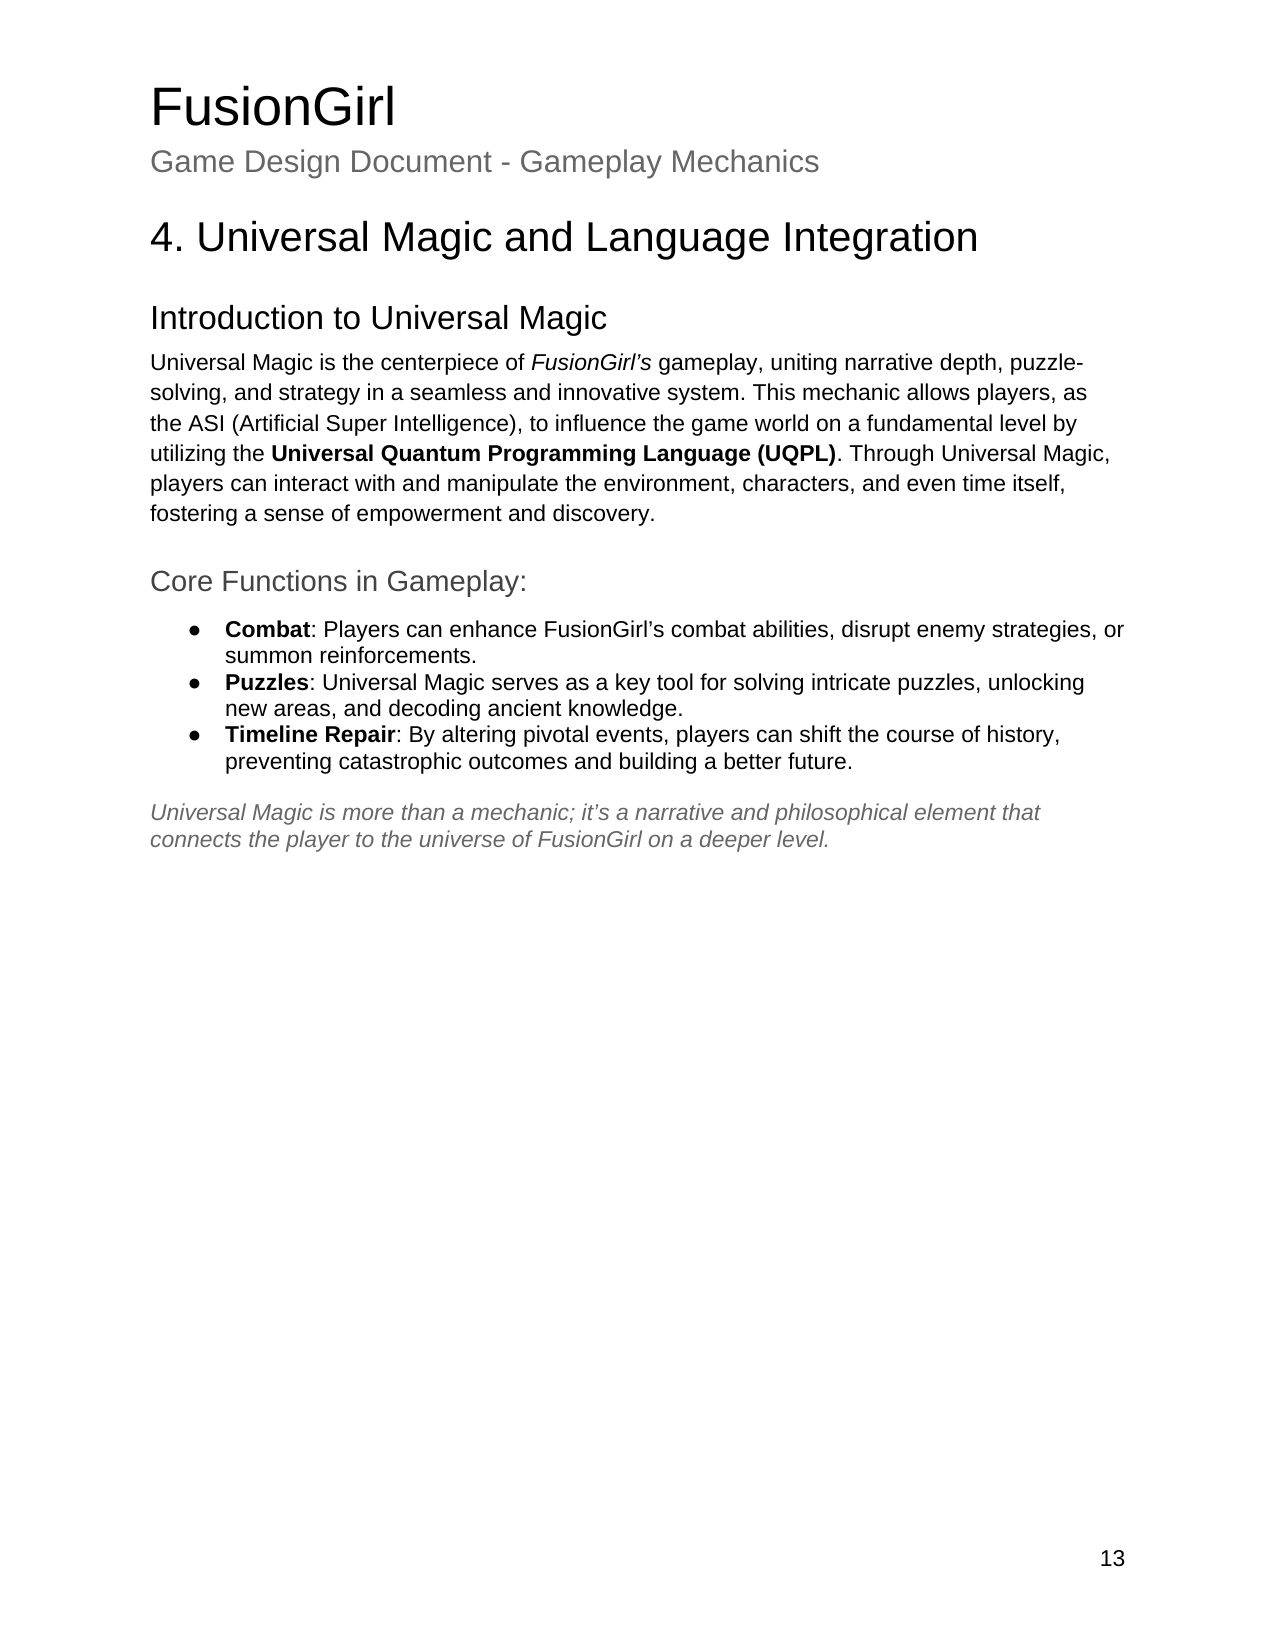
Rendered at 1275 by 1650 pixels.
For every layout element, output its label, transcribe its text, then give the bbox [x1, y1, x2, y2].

subtitle Core Functions in Gameplay: [150, 564, 1125, 597]
list Puzzles: Universal Magic serves as a key tool for solving intricate puzzles, unlocking new areas, and decoding ancient knowledge. [187, 669, 1125, 721]
list Timeline Repair: By altering pivotal events, players can shift the course of history, preventing catastrophic outcomes and building a better future. [187, 721, 1125, 774]
list Combat: Players can enhance FusionGirl’s combat abilities, disrupt enemy strategies, or summon reinforcements. [187, 616, 1125, 669]
subtitle Universal Magic is more than a mechanic; it’s a narrative and philosophical element that connects the player to the universe of FusionGirl on a deeper level. [150, 799, 1125, 852]
text Universal Magic is the centerpiece of FusionGirl’s gameplay, uniting narrative depth, puzzle-solving, and strategy in a seamless and innovative system. This mechanic allows players, as the ASI (Artificial Super Intelligence), to influence the game world on a fundamental level by utilizing the Universal Quantum Programming Language (UQPL). Through Universal Magic, players can interact with and manipulate the environment, characters, and even time itself, fostering a sense of empowerment and discovery. [150, 349, 1125, 527]
subtitle Introduction to Universal Magic [150, 298, 1125, 337]
subtitle 4. Universal Magic and Language Integration [150, 213, 1125, 261]
